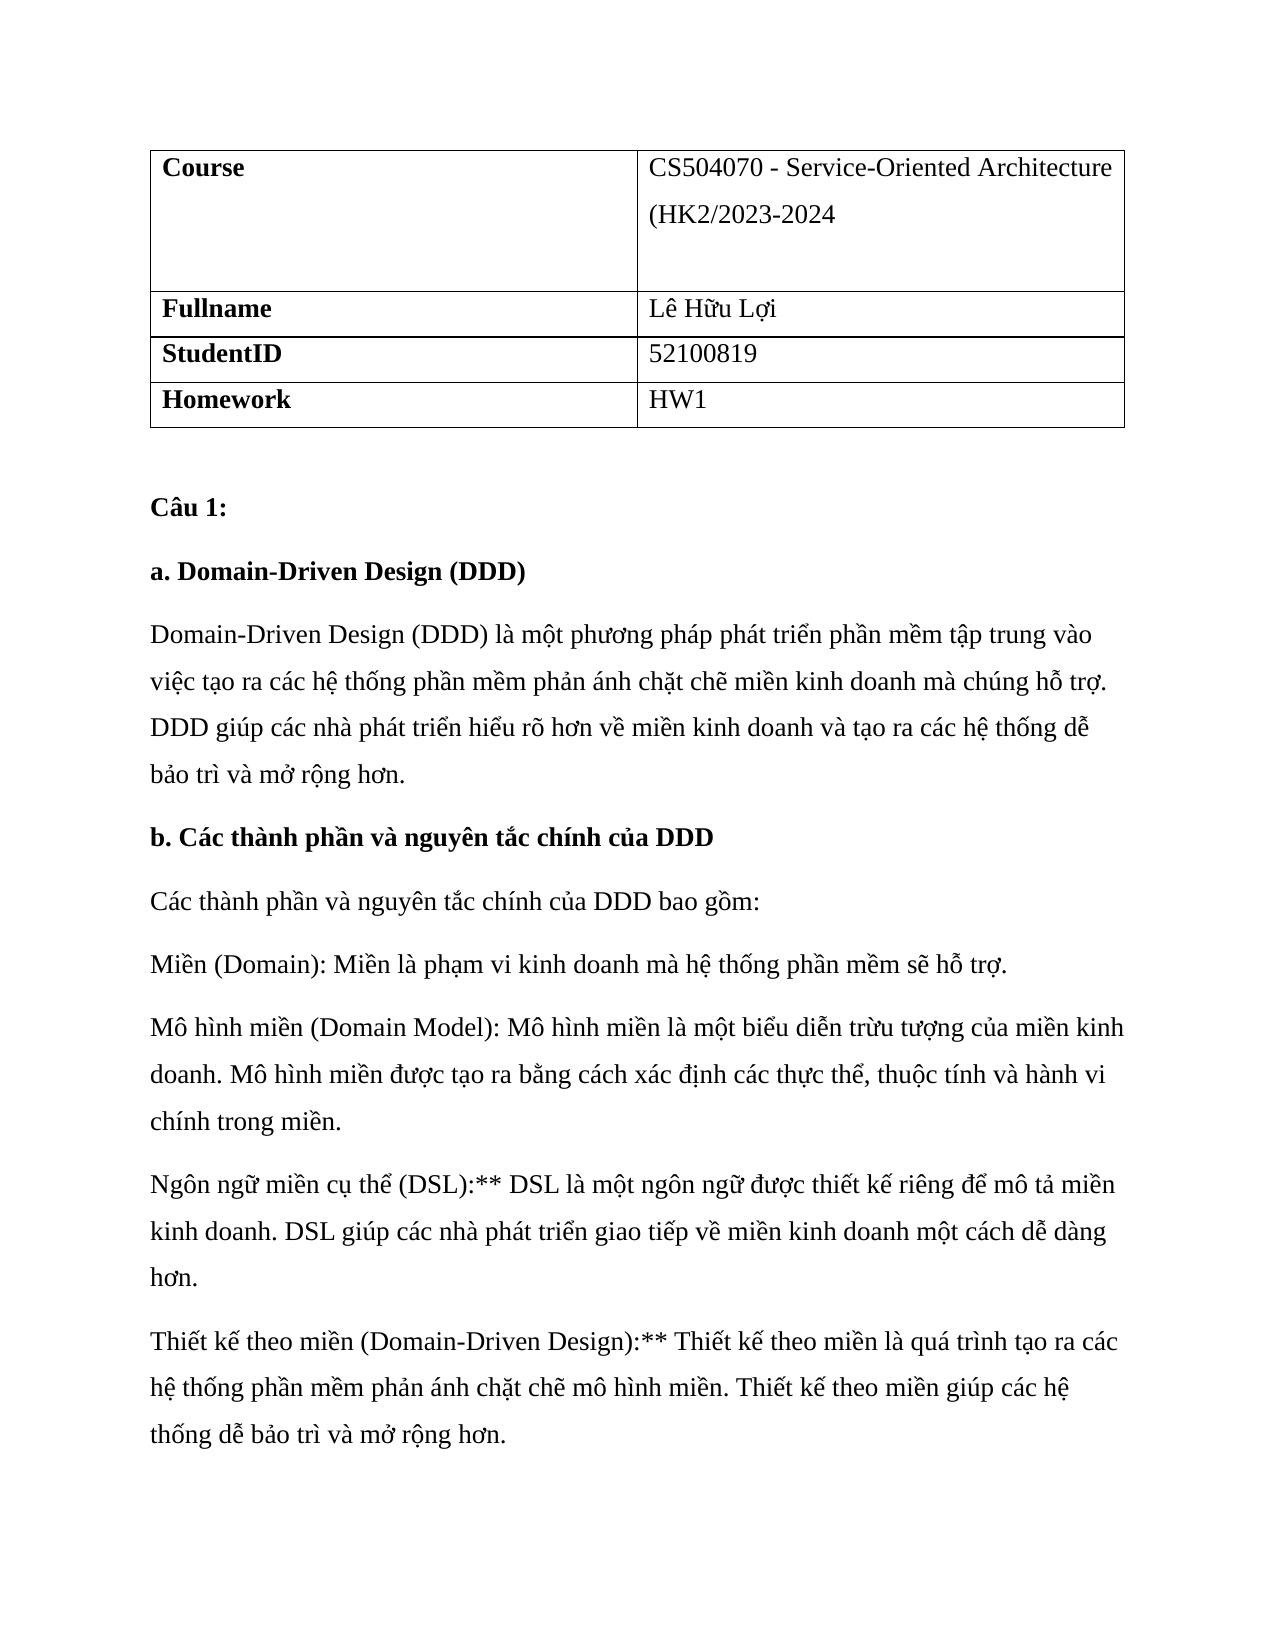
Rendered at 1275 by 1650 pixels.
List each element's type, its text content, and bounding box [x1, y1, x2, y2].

table_cell HW1 [638, 383, 1124, 427]
table_cell 52100819 [638, 338, 1124, 382]
table_cell StudentID [151, 338, 637, 382]
text Domain-Driven Design (DDD) là một phương pháp phát triển phần mềm tập trung vào việc tạo ra các hệ thống phần mềm phản ánh chặt chẽ miền kinh doanh mà chúng hỗ trợ. DDD giúp các nhà phát triển hiểu rõ hơn về miền kinh doanh và tạo ra các hệ thống dễ bảo trì và mở rộng hơn. [150, 618, 1125, 789]
text a. Domain-Driven Design (DDD) [150, 555, 1125, 586]
text Câu 1: [150, 491, 1125, 522]
table_cell Fullname [151, 292, 637, 336]
table_cell Lê Hữu Lợi [638, 292, 1124, 336]
table_header Course [151, 151, 637, 291]
text Các thành phần và nguyên tắc chính của DDD bao gồm: [150, 885, 1125, 916]
text Miền (Domain): Miền là phạm vi kinh doanh mà hệ thống phần mềm sẽ hỗ trợ. [150, 948, 1125, 979]
text Ngôn ngữ miền cụ thể (DSL):** DSL là một ngôn ngữ được thiết kế riêng để mô tả miền kinh doanh. DSL giúp các nhà phát triển giao tiếp về miền kinh doanh một cách dễ dàng hơn. [150, 1168, 1125, 1292]
table_cell Homework [151, 383, 637, 427]
text Mô hình miền (Domain Model): Mô hình miền là một biểu diễn trừu tượng của miền kinh doanh. Mô hình miền được tạo ra bằng cách xác định các thực thể, thuộc tính và hành vi chính trong miền. [150, 1011, 1125, 1136]
text Thiết kế theo miền (Domain-Driven Design):** Thiết kế theo miền là quá trình tạo ra các hệ thống phần mềm phản ánh chặt chẽ mô hình miền. Thiết kế theo miền giúp các hệ thống dễ bảo trì và mở rộng hơn. [150, 1325, 1125, 1449]
table_header CS504070 - Service-Oriented Architecture (HK2/2023-2024 [638, 151, 1124, 291]
text b. Các thành phần và nguyên tắc chính của DDD [150, 821, 1125, 852]
